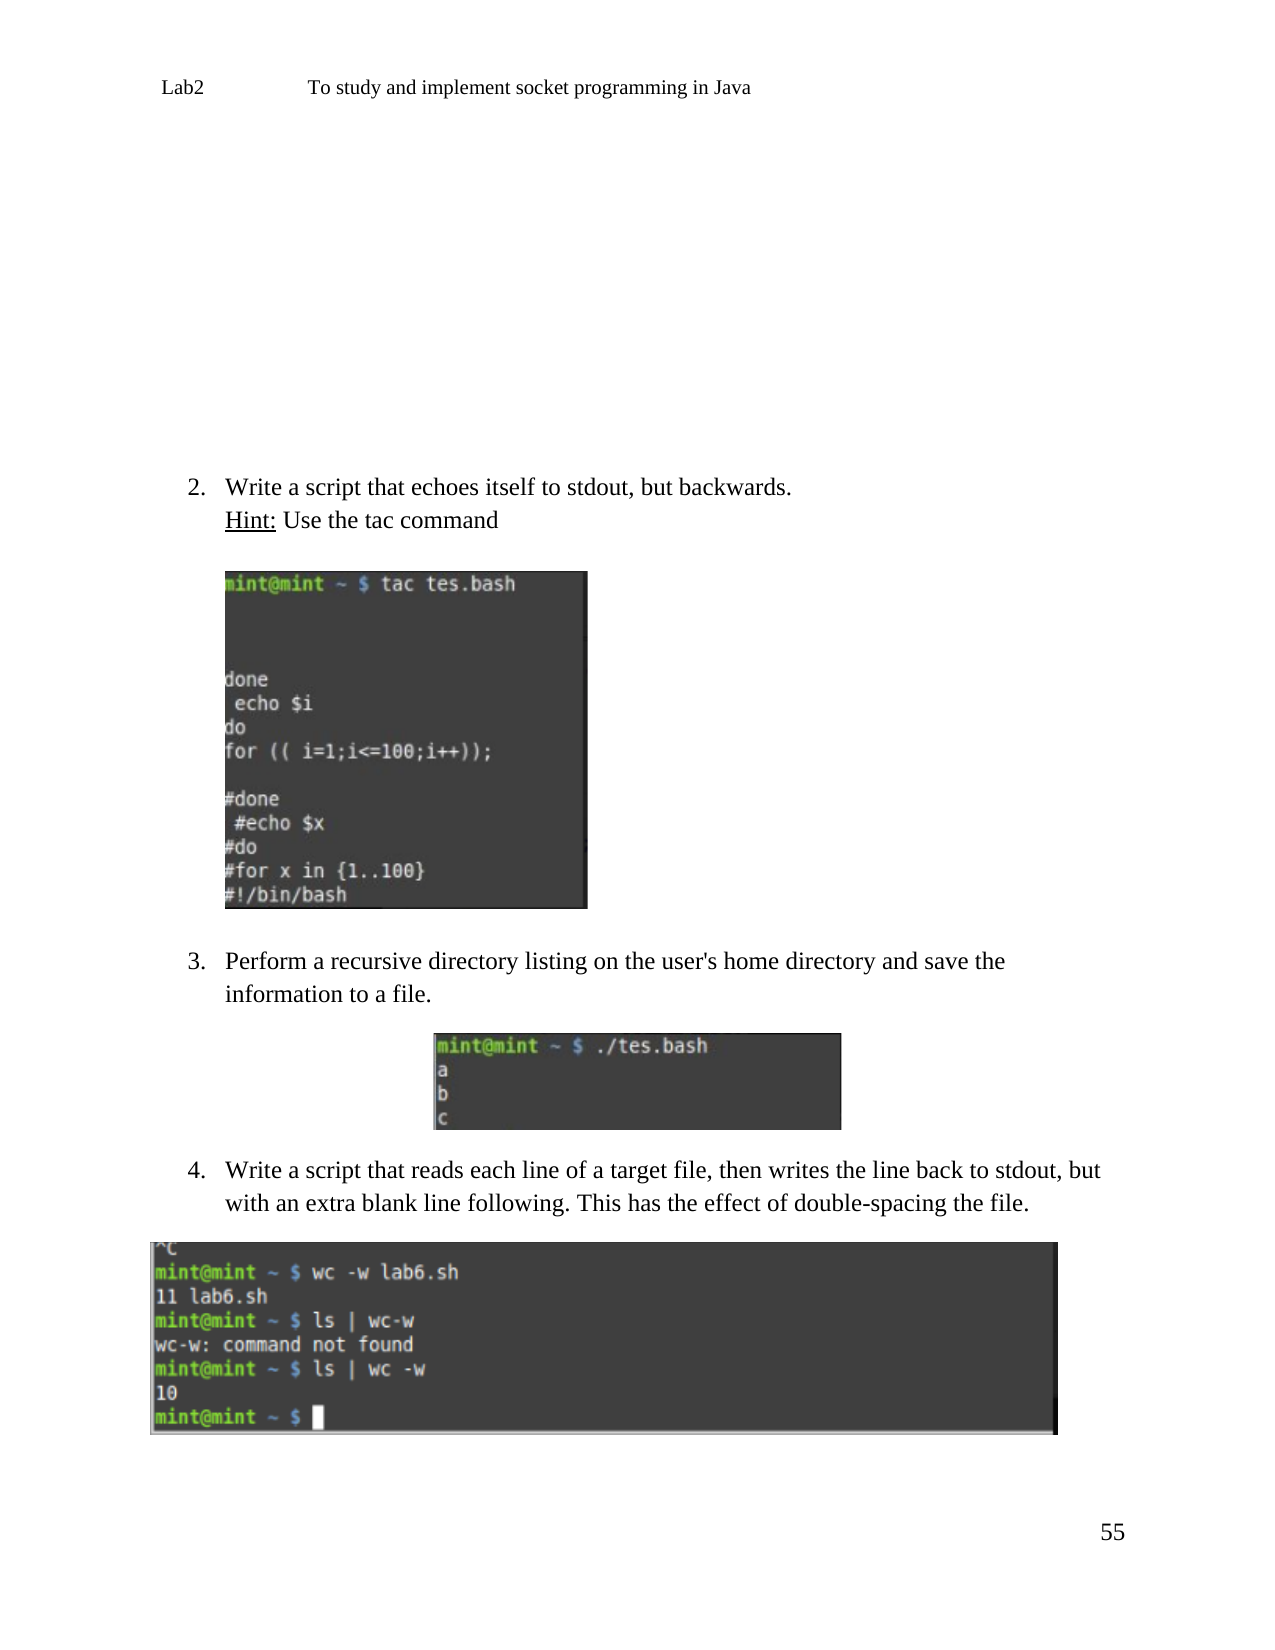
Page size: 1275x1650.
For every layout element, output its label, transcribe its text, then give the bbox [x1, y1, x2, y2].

list Perform a recursive directory listing on the user's home directory and save the information to a file. [187, 946, 1125, 1008]
list Write a script that reads each line of a target file, then writes the line back to stdout, but with an extra blank line following. This has the effect of double-spacing the file. [187, 1155, 1125, 1217]
list Hint: Use the tac command [225, 505, 1125, 534]
list Write a script that echoes itself to stdout, but backwards. [187, 472, 1125, 501]
